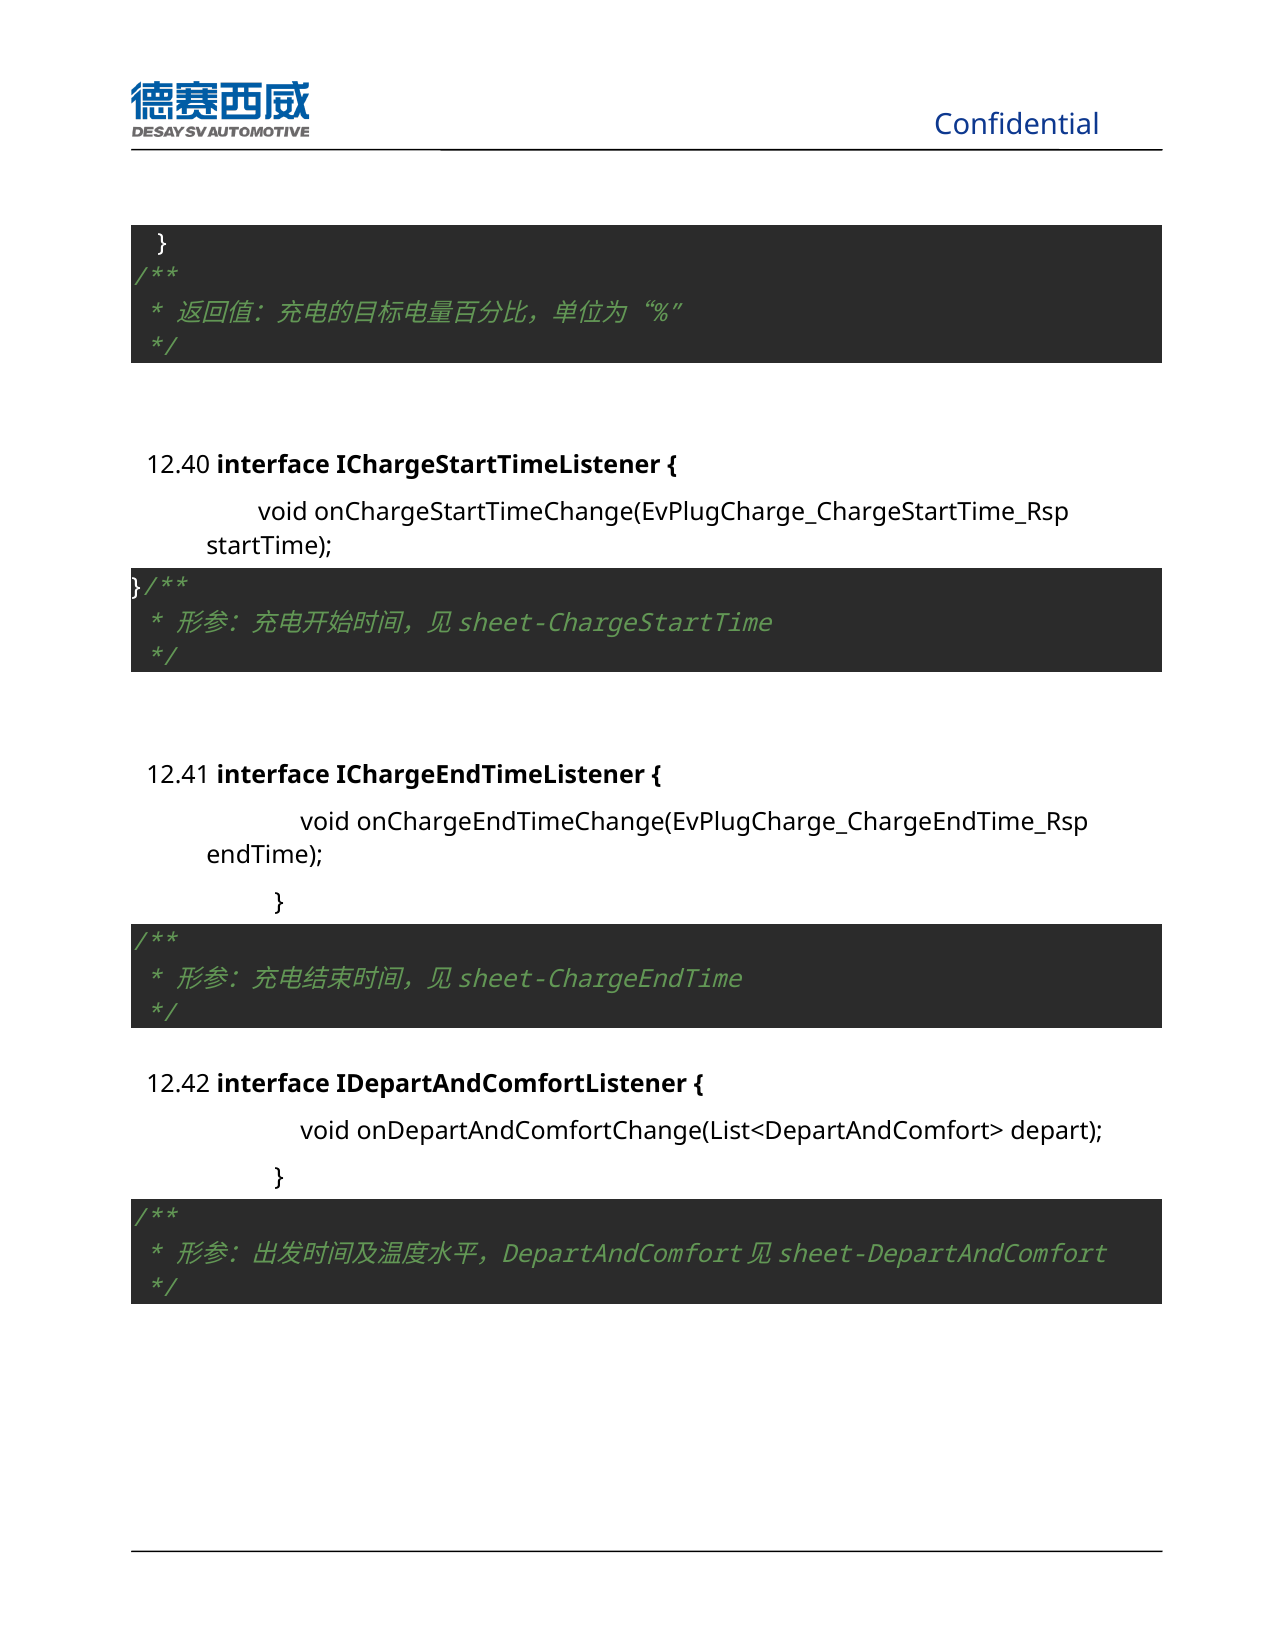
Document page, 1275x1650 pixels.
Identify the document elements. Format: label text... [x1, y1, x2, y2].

text void onChargeEndTimeChange(EvPlugCharge_ChargeEndTime_Rsp endTime); [206, 803, 1162, 871]
text /** * 形参：充电结束时间，见sheet-ChargeEndTime */ [131, 924, 1162, 1028]
subtitle interface IChargeStartTimeListener { [146, 447, 1162, 481]
subtitle interface IDepartAndComfortListener { [146, 1066, 1162, 1100]
text } /** * 返回值：充电的目标电量百分比，单位为“%” */ [131, 225, 1162, 363]
text }/** * 形参：充电开始时间，见sheet-ChargeStartTime */ [131, 568, 1162, 672]
text } [206, 1159, 1162, 1193]
subtitle interface IChargeEndTimeListener { [146, 757, 1162, 791]
text void onDepartAndComfortChange(List<DepartAndComfort> depart); [206, 1112, 1162, 1147]
text } [206, 884, 1162, 918]
text /** * 形参：出发时间及温度水平，DepartAndComfort见sheet-DepartAndComfort */ [131, 1199, 1162, 1304]
picture [131, 81, 310, 137]
text void onChargeStartTimeChange(EvPlugCharge_ChargeStartTime_Rsp startTime); [206, 494, 1162, 562]
